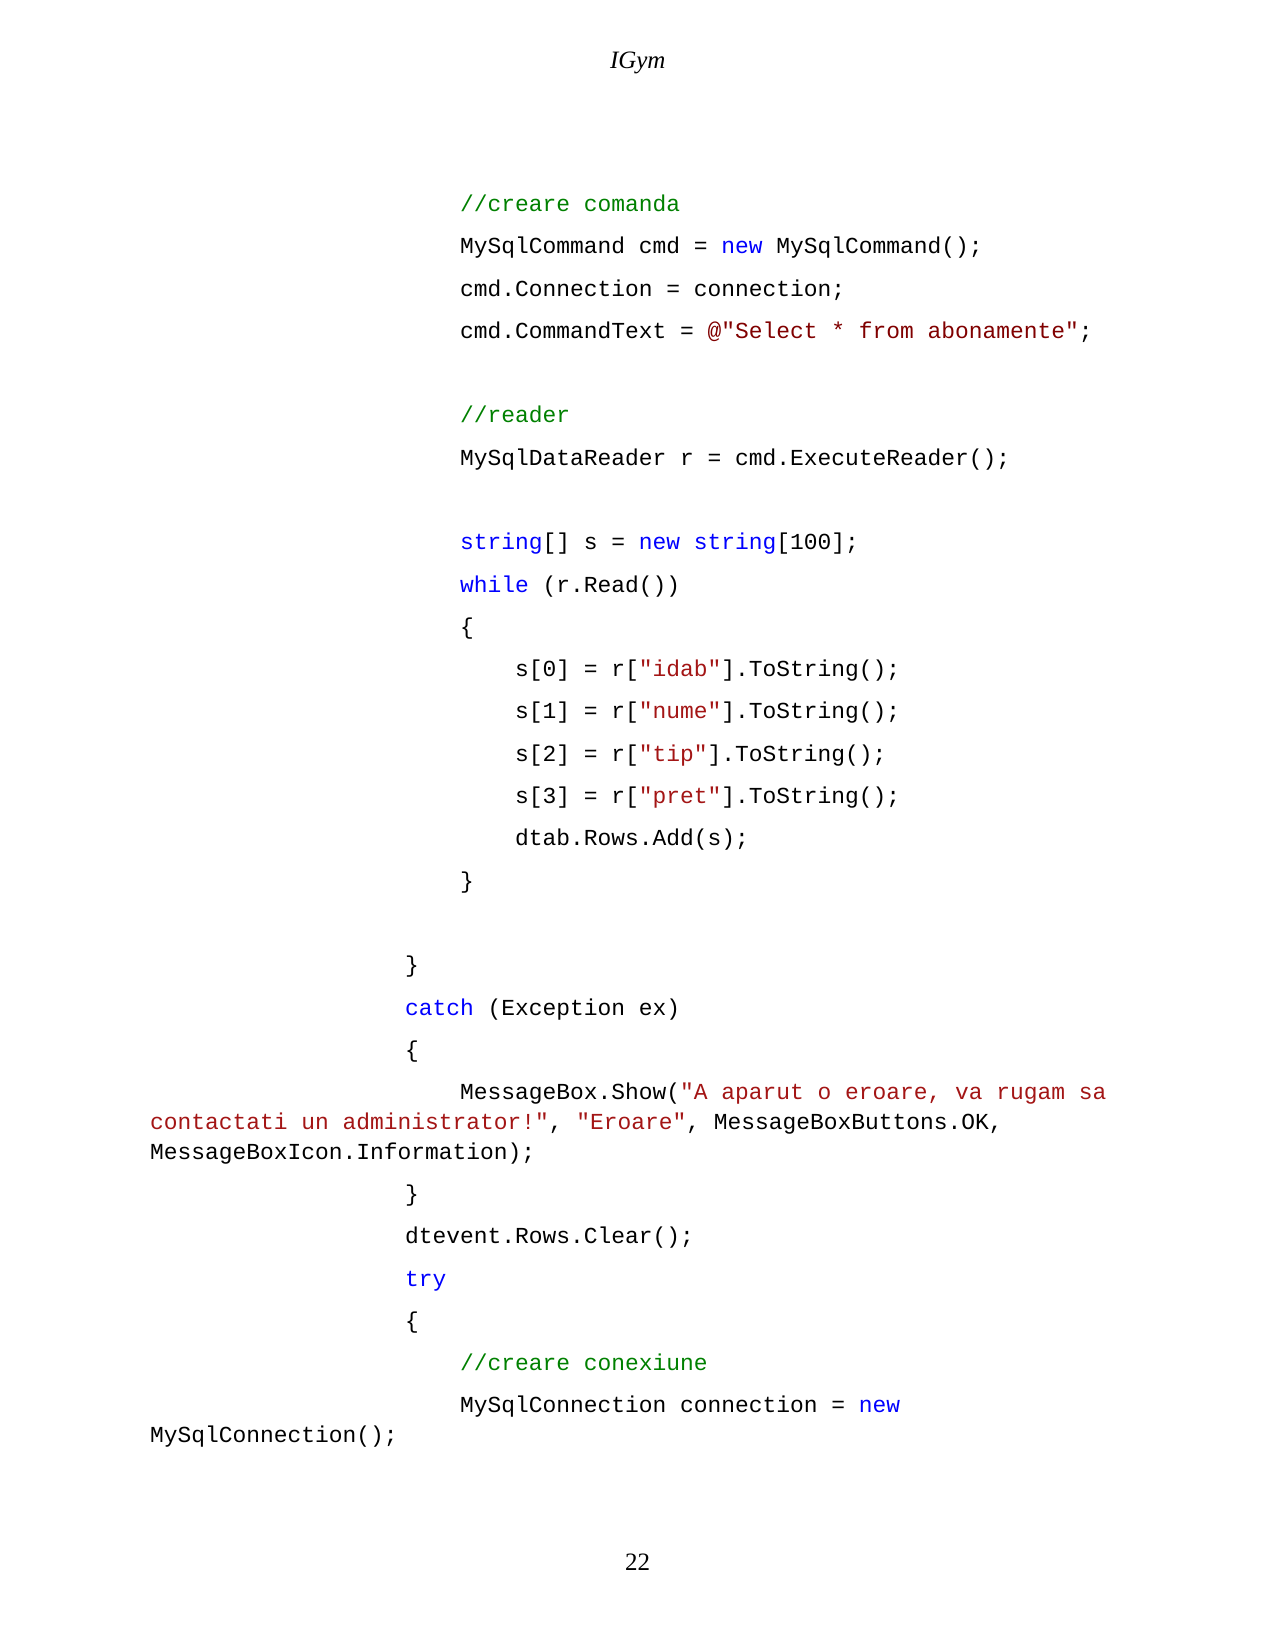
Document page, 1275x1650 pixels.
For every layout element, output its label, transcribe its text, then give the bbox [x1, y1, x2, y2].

text s[1] = r["nume"].ToString(); [150, 700, 1125, 726]
text cmd.CommandText = @"Select * from abonamente"; [150, 319, 1125, 345]
text { [150, 1038, 1125, 1064]
text s[3] = r["pret"].ToString(); [150, 784, 1125, 810]
text //creare comanda [150, 192, 1125, 218]
text s[0] = r["idab"].ToString(); [150, 657, 1125, 683]
text { [150, 1309, 1125, 1335]
text s[2] = r["tip"].ToString(); [150, 742, 1125, 768]
text MessageBox.Show("A aparut o eroare, va rugam sa contactati un administrator!", "Eroare", MessageBoxButtons.OK, MessageBoxIcon.Information); [150, 1080, 1125, 1166]
text { [150, 615, 1125, 641]
text } [150, 953, 1125, 979]
text } [150, 1182, 1125, 1208]
text MySqlDataReader r = cmd.ExecuteReader(); [150, 446, 1125, 472]
text dtevent.Rows.Clear(); [150, 1224, 1125, 1251]
text //creare conexiune [150, 1351, 1125, 1377]
text try [150, 1267, 1125, 1293]
text while (r.Read()) [150, 573, 1125, 599]
text MySqlConnection connection = new MySqlConnection(); [150, 1394, 1125, 1449]
text //reader [150, 404, 1125, 430]
text catch (Exception ex) [150, 996, 1125, 1022]
text MySqlCommand cmd = new MySqlCommand(); [150, 234, 1125, 261]
text string[] s = new string[100]; [150, 531, 1125, 557]
text dtab.Rows.Add(s); [150, 827, 1125, 853]
text cmd.Connection = connection; [150, 277, 1125, 303]
text } [150, 869, 1125, 895]
